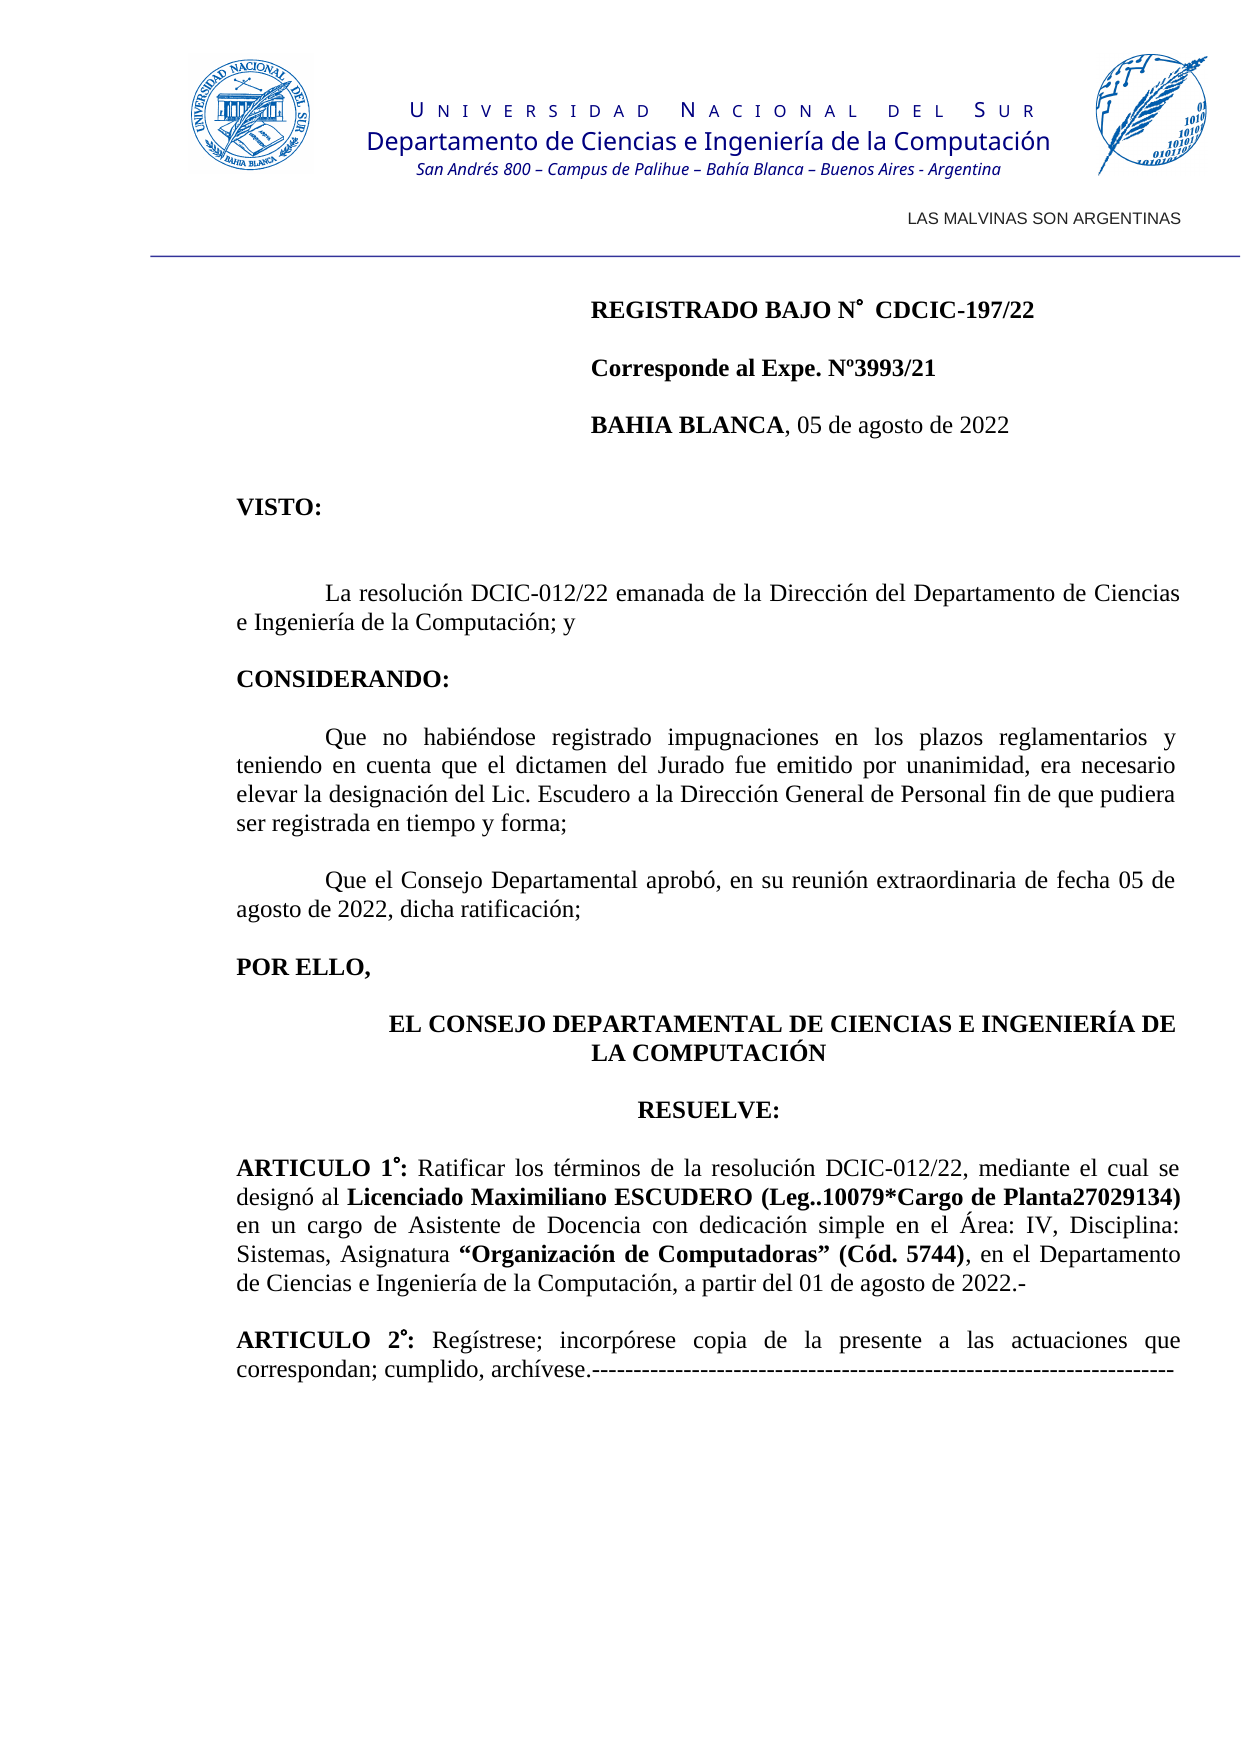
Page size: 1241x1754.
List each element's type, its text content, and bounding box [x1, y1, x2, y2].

text CONSIDERANDO: [236, 664, 1181, 693]
text RESUELVE: [236, 1096, 1181, 1124]
text ARTICULO 2: Regístrese; incorpórese copia de la presente a las actuaciones que correspondan; cumplido, archívese.---------------------------------------------------------------------- [236, 1326, 1181, 1383]
text VISTO: [236, 492, 1181, 521]
text Corresponde al Expe. Nº3993/21 [236, 353, 1181, 382]
text Que no habiéndose registrado impugnaciones en los plazos reglamentarios y teniendo en cuenta que el dictamen del Jurado fue emitido por unanimidad, era necesario elevar la designación del Lic. Escudero a la Dirección General de Personal fin de que pudiera ser registrada en tiempo y forma; [236, 722, 1176, 837]
text POR ELLO, [236, 952, 1176, 981]
text BAHIA BLANCA, 05 de agosto de 2022 [236, 410, 1181, 439]
text ARTICULO 1: Ratificar los términos de la resolución DCIC-012/22, mediante el cual se designó al Licenciado Maximiliano ESCUDERO (Leg..10079*Cargo de Planta27029134) en un cargo de Asistente de Docencia con dedicación simple en el Área: IV, Disciplina: Sistemas, Asignatura “Organización de Computadoras” (Cód. 5744), en el Departamento de Ciencias e Ingeniería de la Computación, a partir del 01 de agosto de 2022.- [236, 1153, 1181, 1297]
text La resolución DCIC-012/22 emanada de la Dirección del Departamento de Ciencias e Ingeniería de la Computación; y [236, 578, 1181, 636]
picture [187, 53, 315, 174]
text Que el Consejo Departamental aprobó, en su reunión extraordinaria de fecha 05 de agosto de 2022, dicha ratificación; [236, 866, 1176, 923]
text REGISTRADO BAJO N CDCIC-197/22 [236, 295, 1181, 324]
picture [1095, 53, 1209, 176]
text EL CONSEJO DEPARTAMENTAL DE CIENCIAS E INGENIERÍA DE LA COMPUTACIÓN [236, 1009, 1181, 1067]
